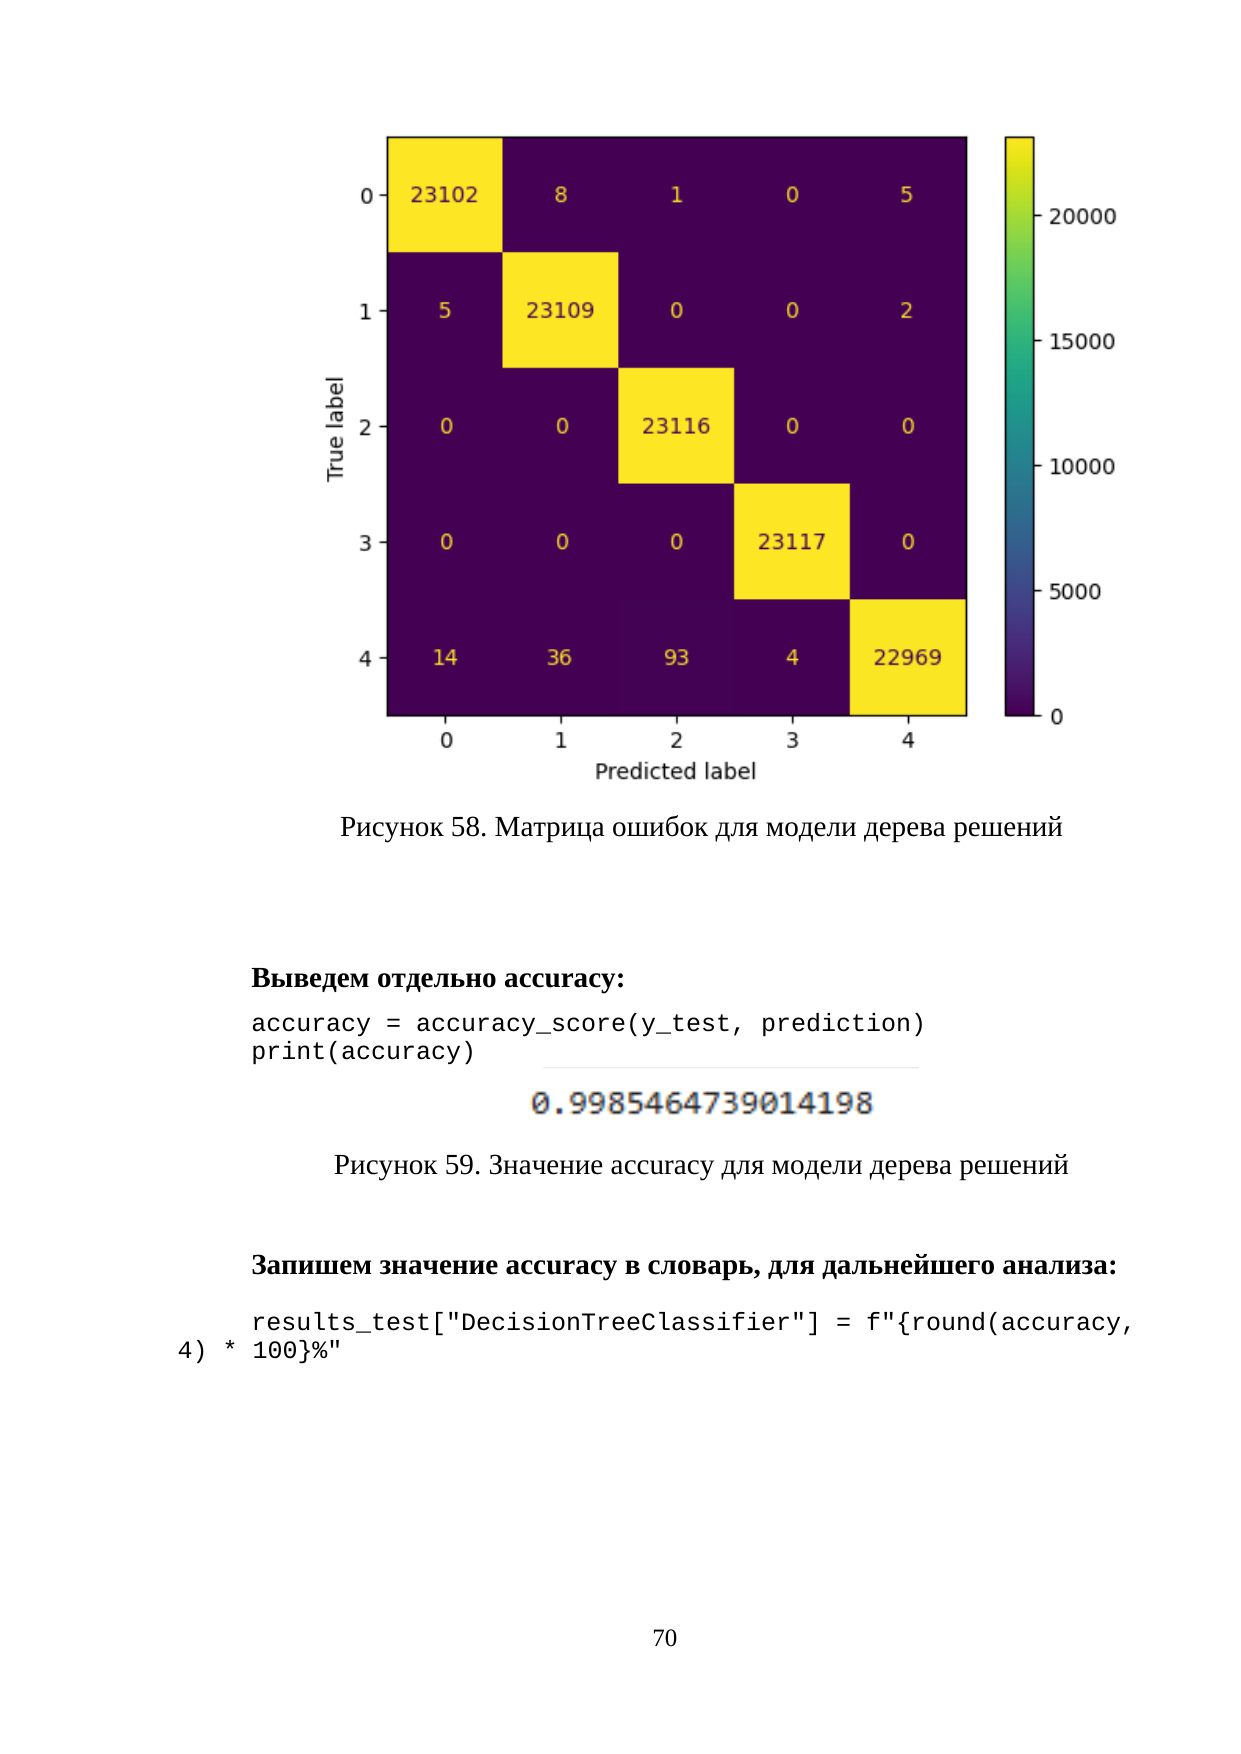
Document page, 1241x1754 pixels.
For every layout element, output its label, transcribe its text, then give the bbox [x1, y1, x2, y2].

text results_test["DecisionTreeClassifier"] = f"{round(accuracy, 4) * 100}%" [177, 1309, 1152, 1366]
text Выведем отдельно accuracy: [177, 960, 1152, 994]
text print(accuracy) [251, 1039, 1152, 1067]
picture [279, 118, 1124, 795]
picture [483, 1067, 920, 1147]
text Запишем значение accuracy в словарь, для дальнейшего анализа: [177, 1247, 1152, 1281]
text Рисунок 59. Значение accuracy для модели дерева решений [177, 1147, 1152, 1180]
text Рисунок 58. Матрица ошибок для модели дерева решений [177, 809, 1152, 843]
text accuracy = accuracy_score(y_test, prediction) [251, 1010, 1152, 1039]
